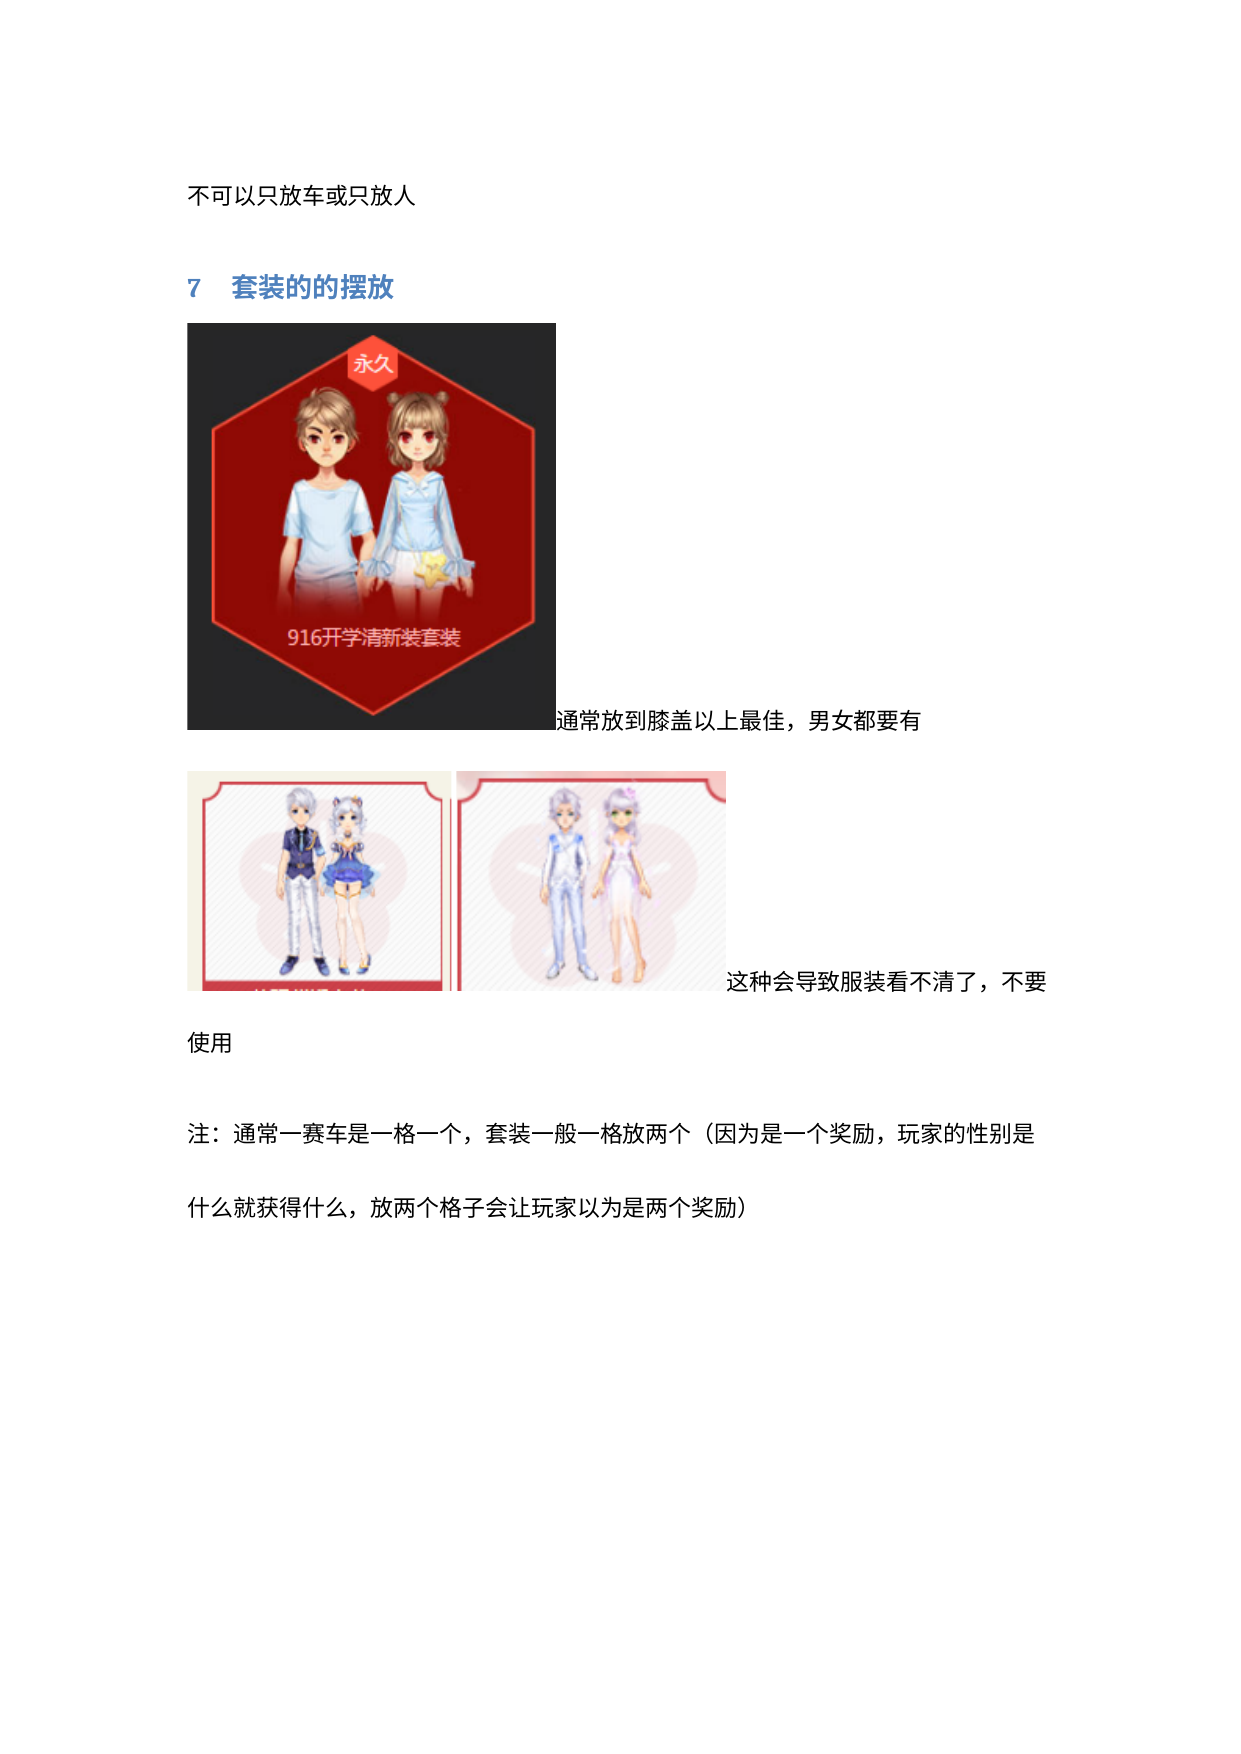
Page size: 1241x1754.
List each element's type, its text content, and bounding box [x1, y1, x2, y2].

subtitle 套装的的摆放 [187, 253, 1053, 318]
picture [187, 771, 452, 991]
picture [187, 323, 556, 730]
text 注：通常一赛车是一格一个，套装一般一格放两个（因为是一个奖励，玩家的性别是什么就获得什么，放两个格子会让玩家以为是两个奖励） [187, 1100, 1053, 1239]
text 不可以只放车或只放人 [187, 162, 1053, 227]
picture [456, 771, 726, 991]
